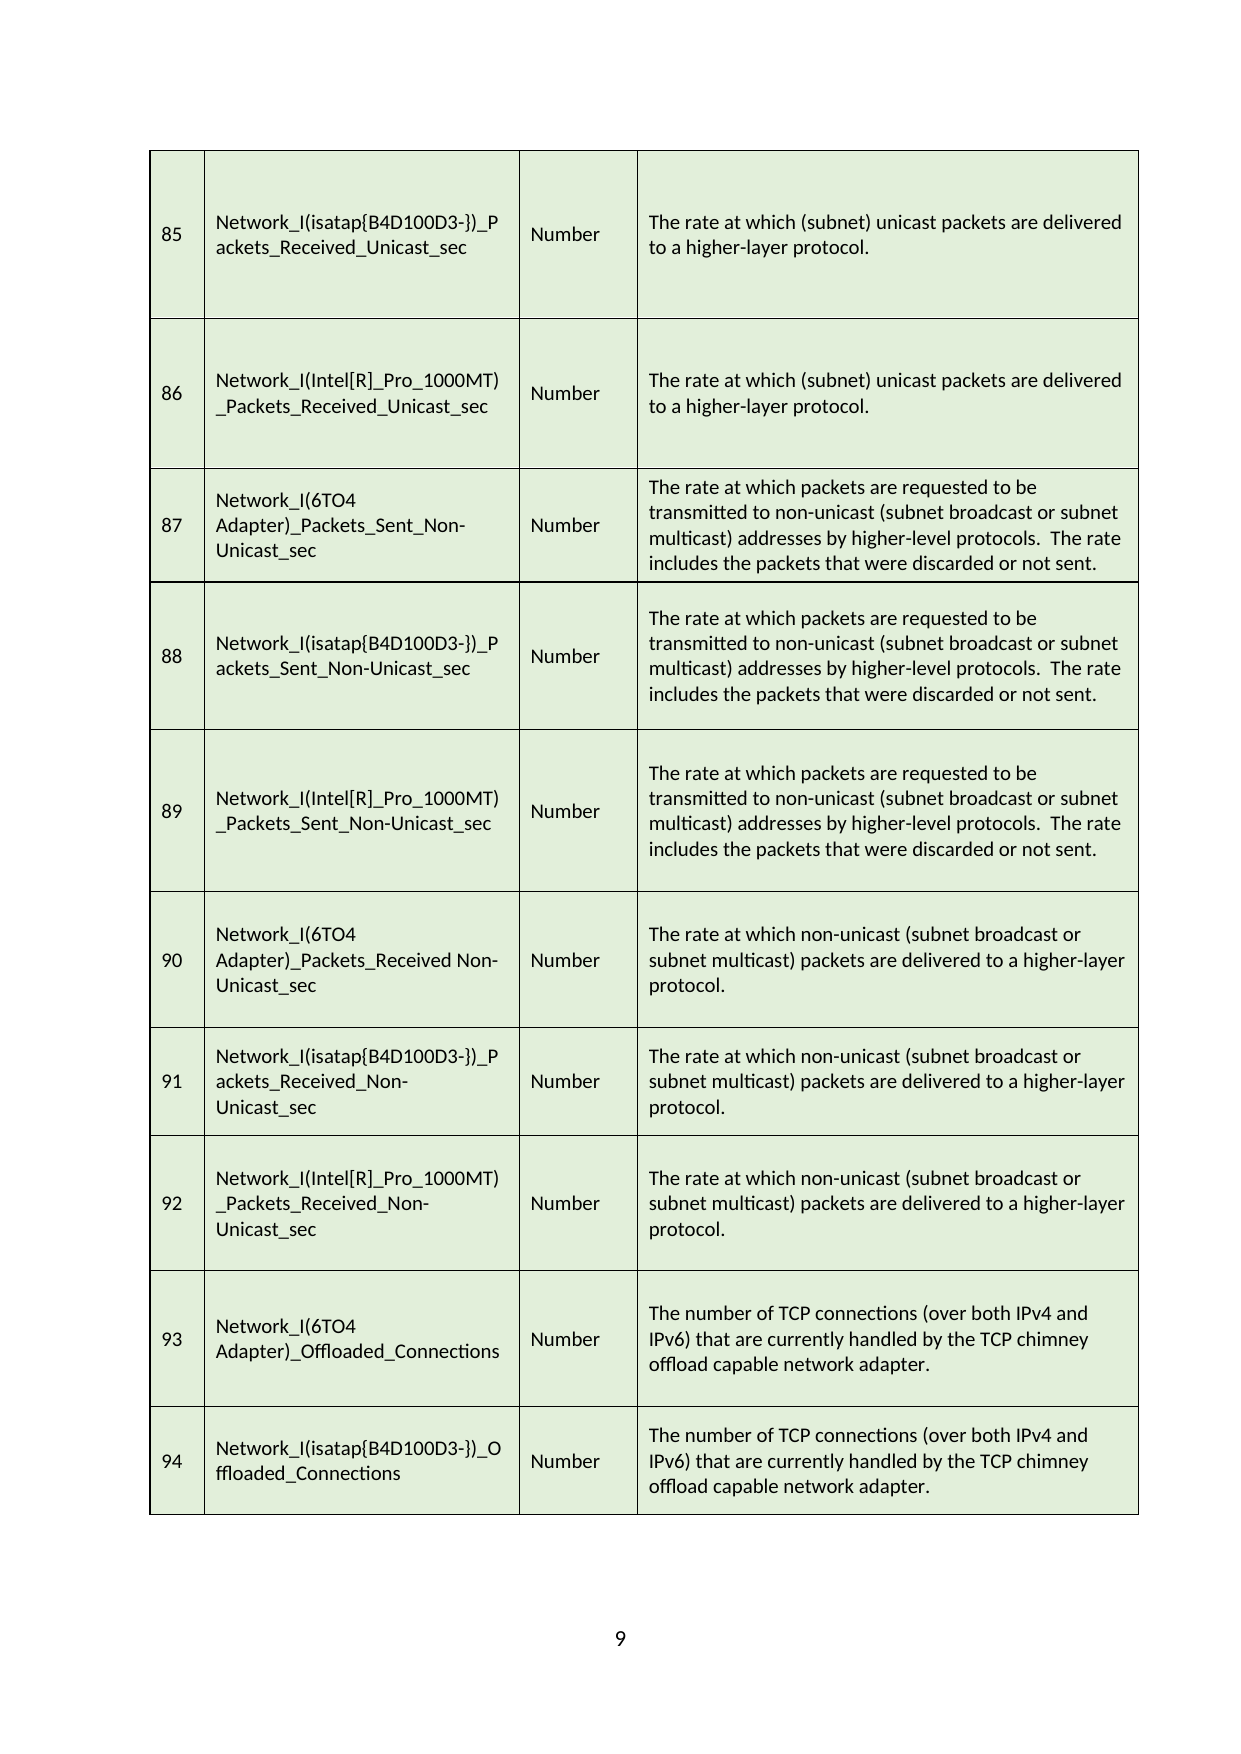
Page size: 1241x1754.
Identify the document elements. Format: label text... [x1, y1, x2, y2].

table_cell Network_I(isatap{B4D100D3-})_Packets_Sent_Non-Unicast_sec [205, 583, 519, 729]
table_cell Network_I(Intel[R]_Pro_1000MT)_Packets_Received_Non-Unicast_sec [205, 1136, 519, 1270]
table_cell 88 [151, 583, 204, 729]
table_cell The rate at which packets are requested to be transmitted to non-unicast (subnet broadcast or subnet multicast) addresses by higher-level protocols. The rate includes the packets that were discarded or not sent. [638, 730, 1138, 891]
table_cell Network_I(6TO4 Adapter)_Offloaded_Connections [205, 1271, 519, 1406]
table_cell The rate at which packets are requested to be transmitted to non-unicast (subnet broadcast or subnet multicast) addresses by higher-level protocols. The rate includes the packets that were discarded or not sent. [638, 469, 1138, 581]
table_cell 94 [151, 1407, 204, 1514]
table_cell Number [520, 583, 637, 729]
table_cell Number [520, 892, 637, 1027]
table_cell 89 [151, 730, 204, 891]
table_cell Network_I(6TO4 Adapter)_Packets_Sent_Non-Unicast_sec [205, 469, 519, 581]
table_cell The rate at which packets are requested to be transmitted to non-unicast (subnet broadcast or subnet multicast) addresses by higher-level protocols. The rate includes the packets that were discarded or not sent. [638, 583, 1138, 729]
table_cell Number [520, 469, 637, 581]
table_cell 85 [151, 151, 204, 317]
table_cell 92 [151, 1136, 204, 1270]
table_cell Number [520, 730, 637, 891]
table_cell Network_I(isatap{B4D100D3-})_Packets_Received_Non-Unicast_sec [205, 1028, 519, 1135]
table_cell 87 [151, 469, 204, 581]
table_cell The number of TCP connections (over both IPv4 and IPv6) that are currently handled by the TCP chimney offload capable network adapter. [638, 1271, 1138, 1406]
table_cell Network_I(isatap{B4D100D3-})_Offloaded_Connections [205, 1407, 519, 1514]
table_cell Number [520, 1407, 637, 1514]
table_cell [638, 1407, 1138, 1514]
table_cell The rate at which non-unicast (subnet broadcast or subnet multicast) packets are delivered to a higher-layer protocol. [638, 1028, 1138, 1135]
table_cell Network_I(Intel[R]_Pro_1000MT)_Packets_Sent_Non-Unicast_sec [205, 730, 519, 891]
table_cell Network_I(6TO4 Adapter)_Packets_Received Non-Unicast_sec [205, 892, 519, 1027]
table_cell Number [520, 1136, 637, 1270]
table_cell 93 [151, 1271, 204, 1406]
table_cell Number [520, 1271, 637, 1406]
table_cell 91 [151, 1028, 204, 1135]
table_cell Network_I(Intel[R]_Pro_1000MT)_Packets_Received_Unicast_sec [205, 319, 519, 467]
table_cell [638, 151, 1138, 317]
table_cell 90 [151, 892, 204, 1027]
table_cell Network_I(isatap{B4D100D3-})_Packets_Received_Unicast_sec [205, 151, 519, 317]
table_cell The rate at which non-unicast (subnet broadcast or subnet multicast) packets are delivered to a higher-layer protocol. [638, 1136, 1138, 1270]
table_cell Number [520, 1028, 637, 1135]
table_cell Number [520, 151, 637, 317]
table_cell The rate at which non-unicast (subnet broadcast or subnet multicast) packets are delivered to a higher-layer protocol. [638, 892, 1138, 1027]
table_cell 86 [151, 319, 204, 467]
table_cell Number [520, 319, 637, 467]
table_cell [638, 319, 1138, 467]
